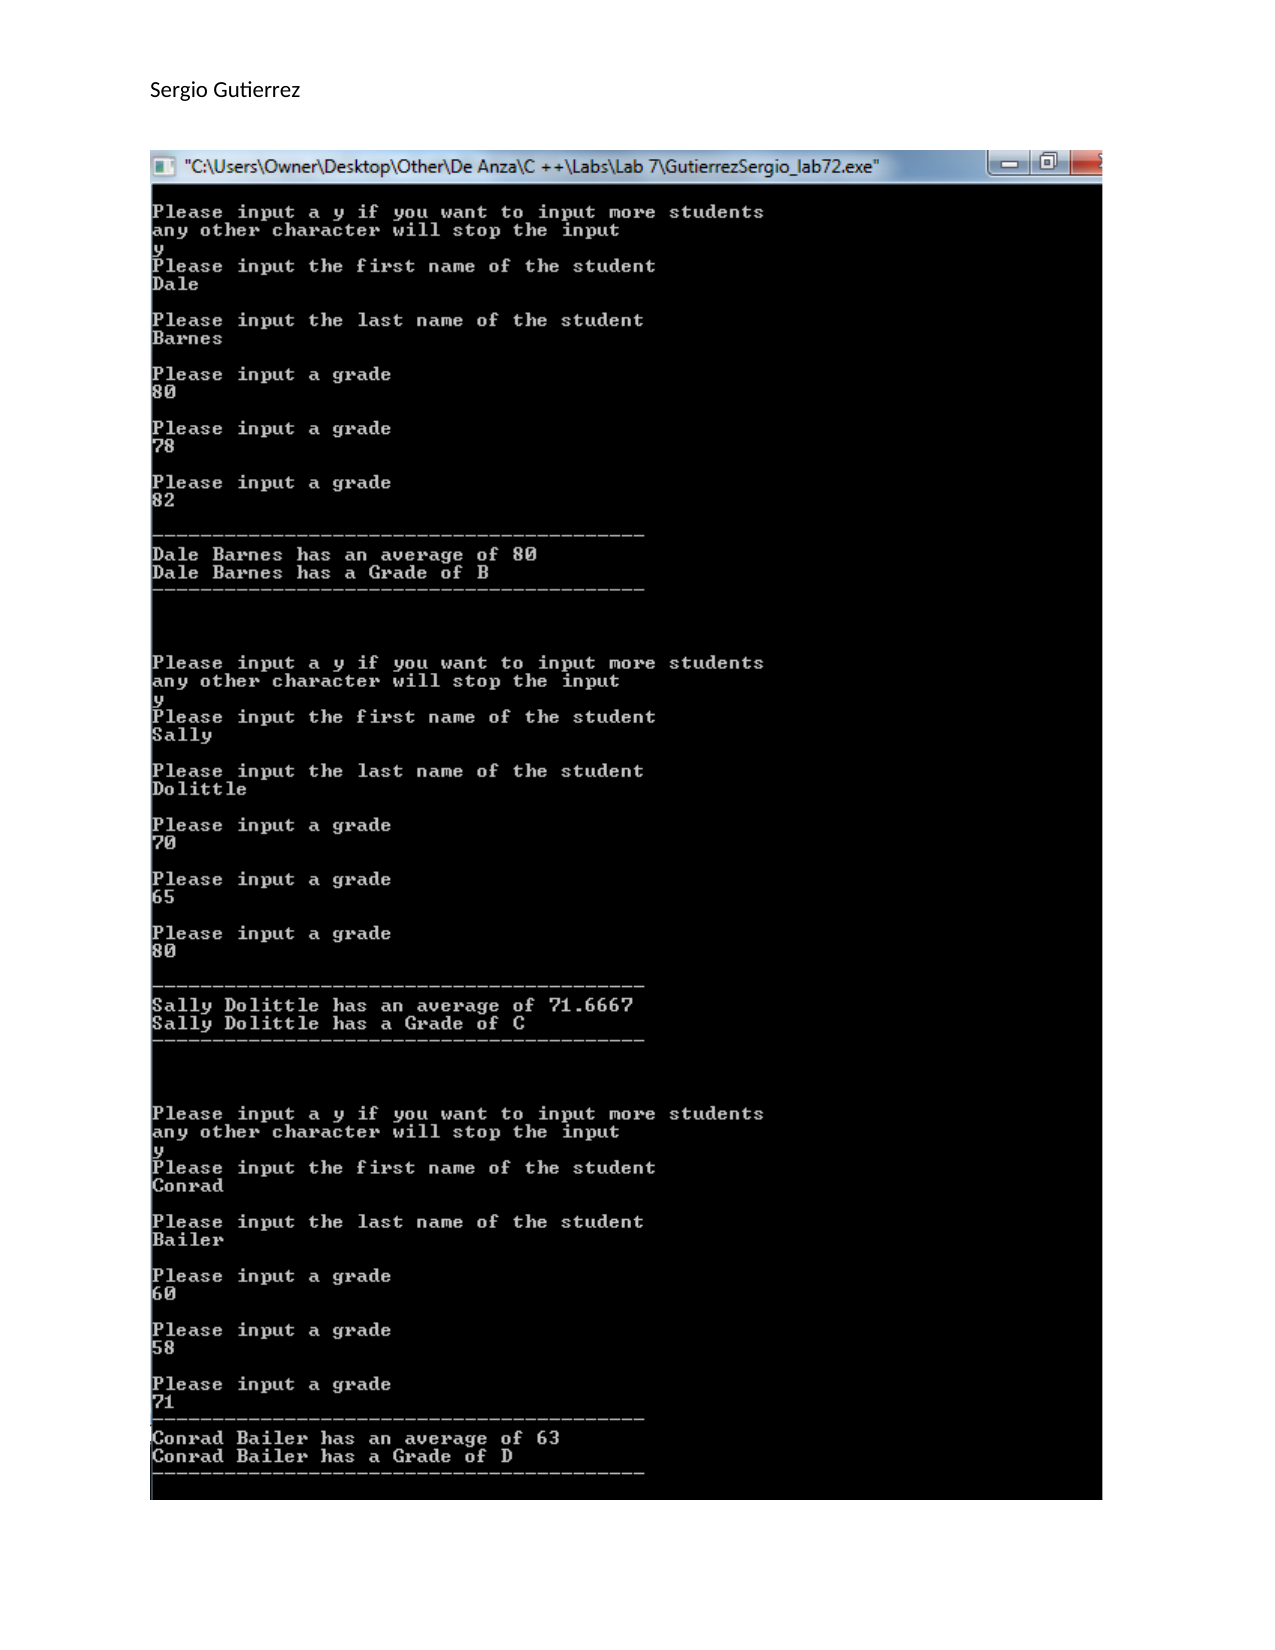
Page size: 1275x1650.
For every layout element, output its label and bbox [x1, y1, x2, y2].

picture [150, 150, 1103, 1500]
